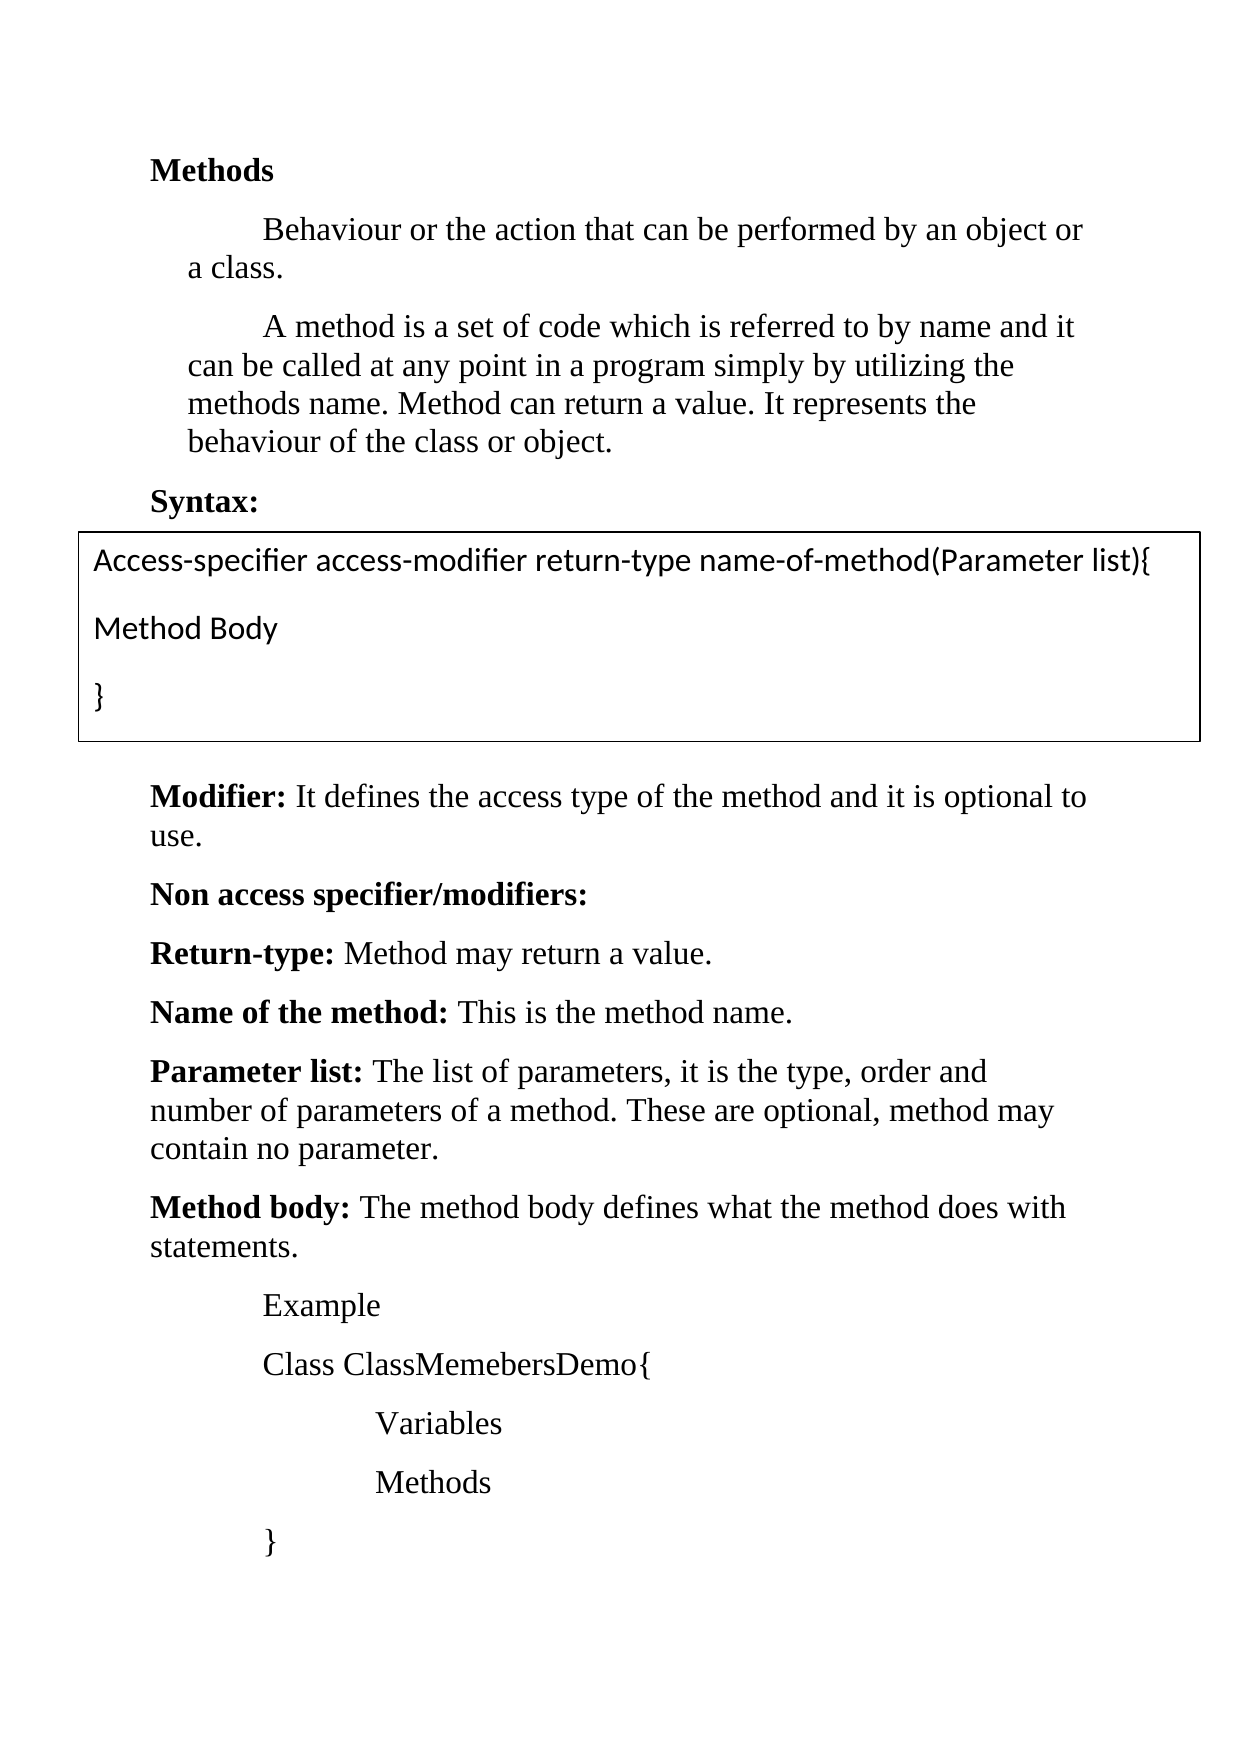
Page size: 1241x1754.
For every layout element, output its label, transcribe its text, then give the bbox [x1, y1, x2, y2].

text Example [187, 1285, 1090, 1323]
text Behaviour or the action that can be performed by an object or a class. [187, 209, 1090, 286]
text Modifier: It defines the access type of the method and it is optional to use. [150, 777, 1090, 853]
text } [187, 1522, 1090, 1560]
text Syntax: [150, 481, 1090, 519]
text Parameter list: The list of parameters, it is the type, order and number of parameters of a method. These are optional, method may contain no parameter. [150, 1052, 1090, 1167]
text Return-type: Method may return a value. [150, 933, 1090, 972]
text A method is a set of code which is referred to by name and it can be called at any point in a program simply by utilizing the methods name. Method can return a value. It represents the behaviour of the class or object. [187, 307, 1090, 460]
text Non access specifier/modifiers: [150, 874, 1090, 912]
text Name of the method: This is the method name. [150, 992, 1090, 1031]
text Methods [187, 1462, 1090, 1501]
text Variables [187, 1403, 1090, 1442]
text Class ClassMemebersDemo{ [187, 1344, 1090, 1382]
text Methods [150, 150, 1090, 188]
text Method body: The method body defines what the method does with statements. [150, 1187, 1090, 1264]
